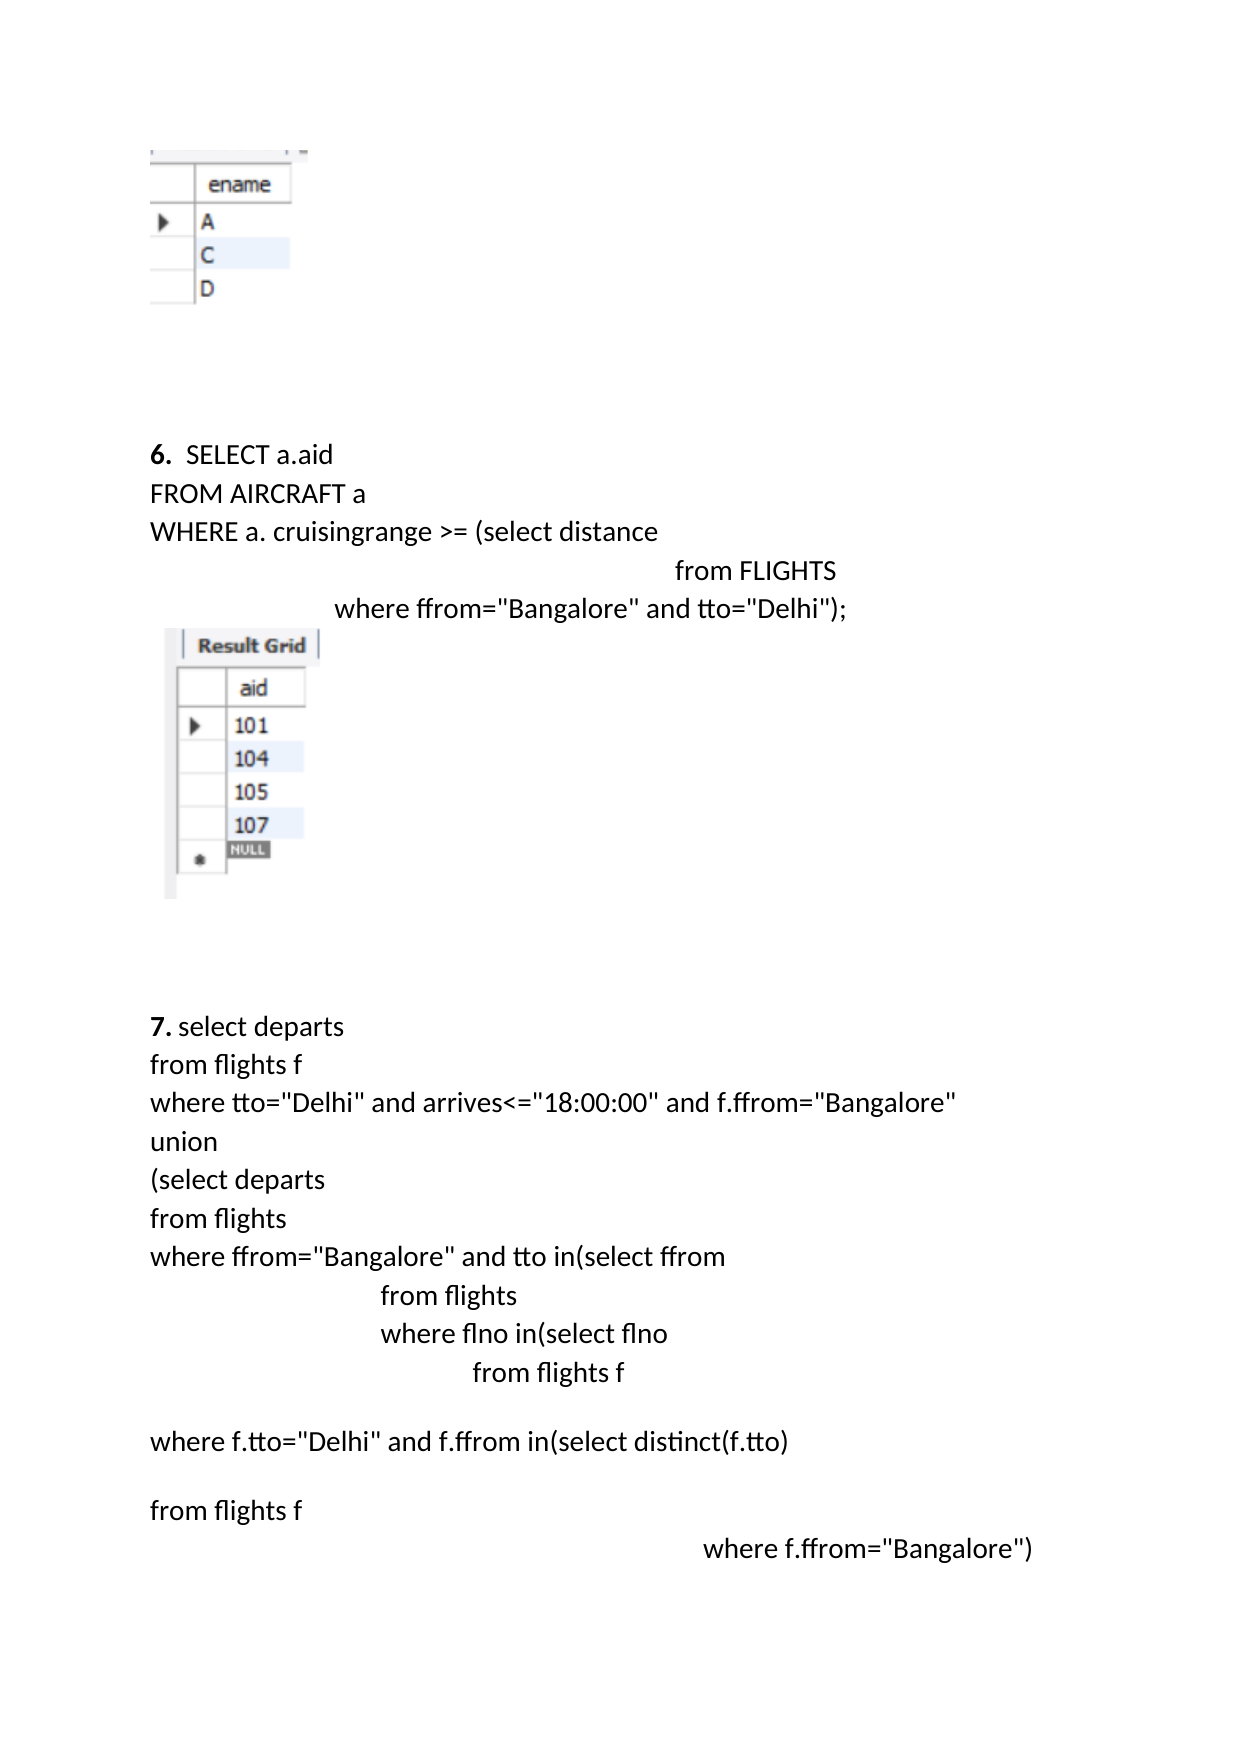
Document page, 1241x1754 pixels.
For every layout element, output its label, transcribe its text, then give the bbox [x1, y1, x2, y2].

text from flights f [150, 1046, 1090, 1082]
text where ffrom="Bangalore" and tto in(select ffrom [150, 1238, 1090, 1274]
text where flno in(select flno [150, 1315, 1090, 1351]
text where tto="Delhi" and arrives<="18:00:00" and f.ffrom="Bangalore" [150, 1084, 1090, 1120]
text 6. SELECT a.aid [150, 436, 1090, 472]
text from flights [150, 1277, 1090, 1312]
text where ffrom="Bangalore" and tto="Delhi"); [150, 590, 1090, 626]
text where f.tto="Delhi" and f.ffrom in(select distinct(f.tto) [150, 1392, 1090, 1458]
text where f.ffrom="Bangalore") [150, 1531, 1090, 1566]
text 7. select departs [150, 1008, 1090, 1043]
text from flights [150, 1200, 1090, 1236]
text FROM AIRCRAFT a [150, 475, 1090, 510]
text (select departs [150, 1161, 1090, 1197]
text from FLIGHTS [150, 552, 1090, 587]
text WHERE a. cruisingrange >= (select distance [150, 513, 1090, 549]
picture [150, 150, 308, 319]
text from flights f [150, 1354, 1090, 1389]
text from flights f [150, 1461, 1090, 1528]
text union [150, 1123, 1090, 1159]
picture [150, 628, 320, 899]
